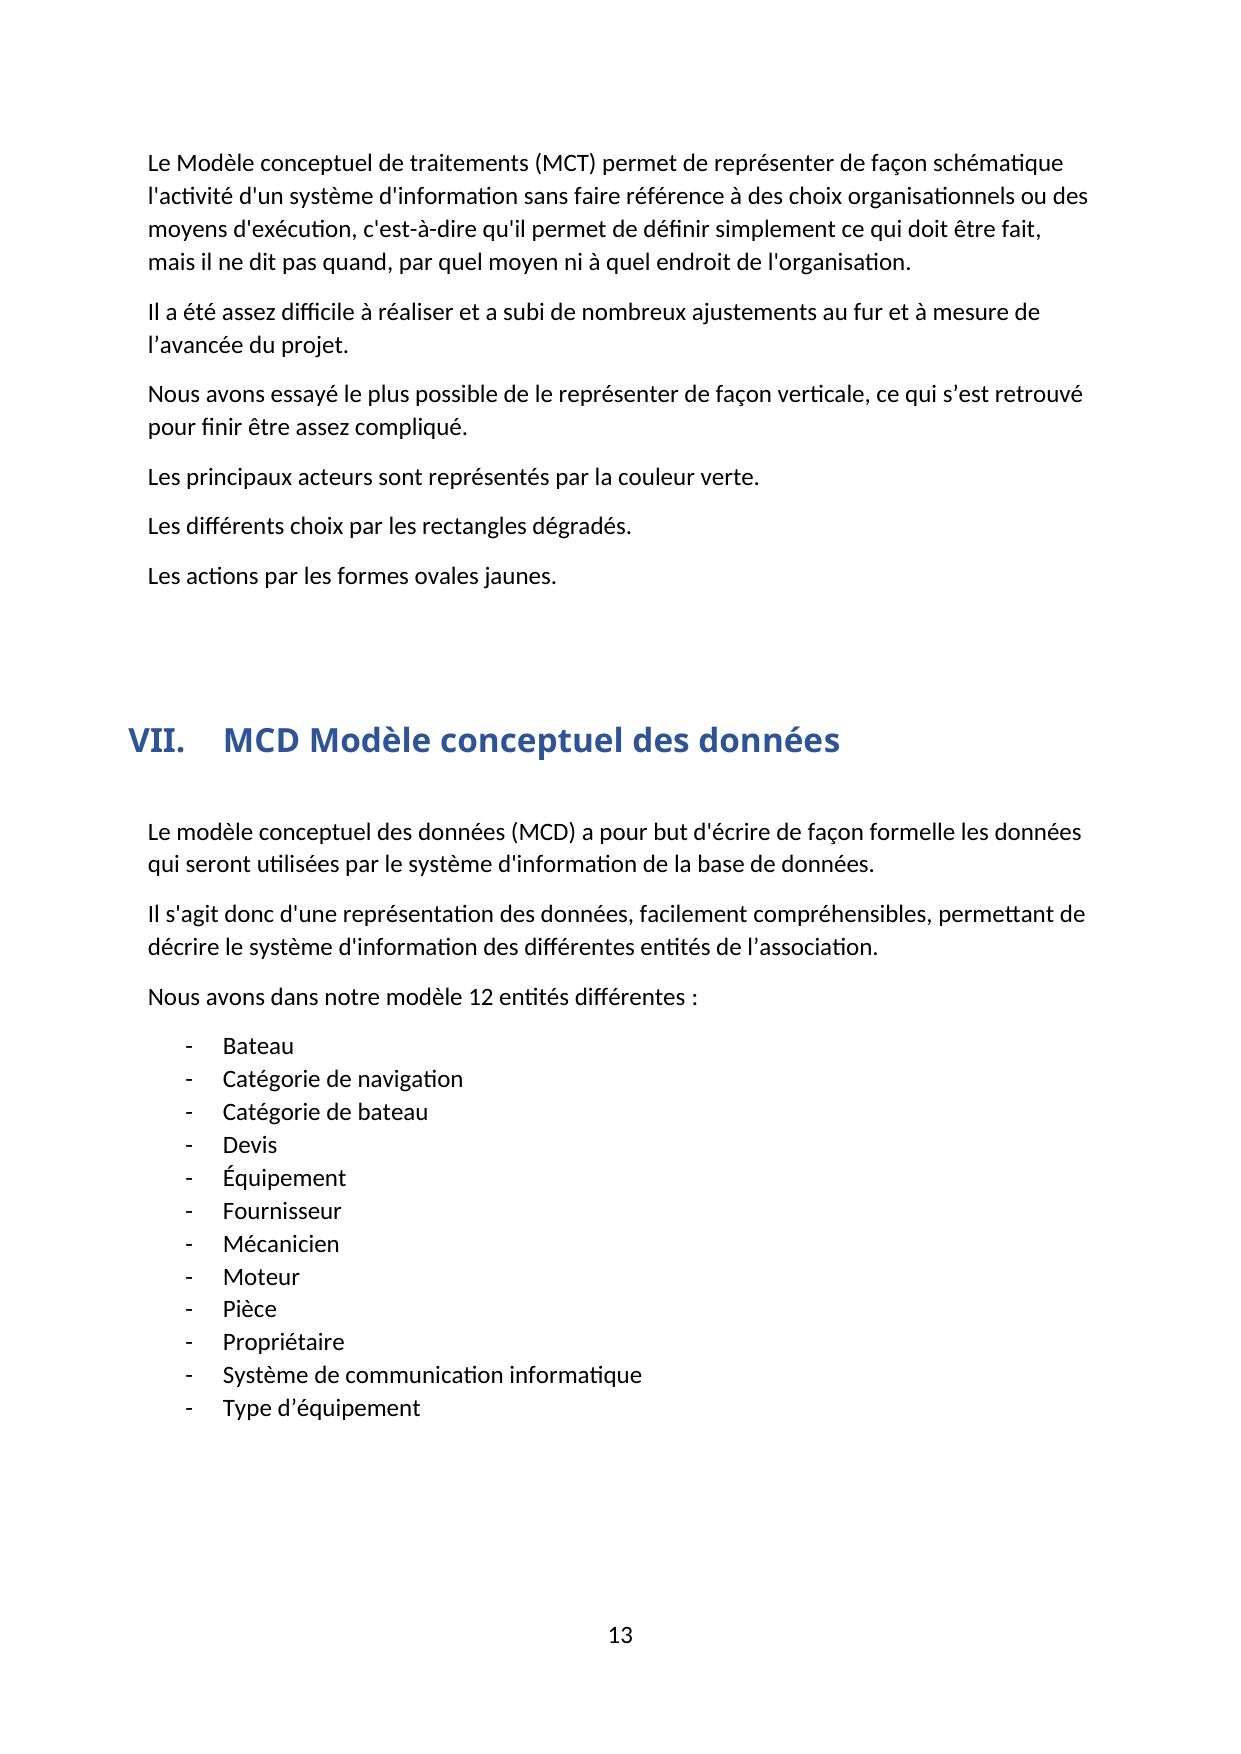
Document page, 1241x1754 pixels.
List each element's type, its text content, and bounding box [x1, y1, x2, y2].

list Propriétaire [185, 1327, 1093, 1357]
list Moteur [185, 1261, 1093, 1291]
list Catégorie de bateau [185, 1096, 1093, 1127]
text Il a été assez difficile à réaliser et a subi de nombreux ajustements au fur et à mesure de l’avancée du projet. [148, 296, 1093, 359]
list Équipement [185, 1162, 1093, 1192]
list Devis [185, 1129, 1093, 1159]
list Bateau [185, 1030, 1093, 1061]
list Mécanicien [185, 1228, 1093, 1258]
text Nous avons dans notre modèle 12 entités différentes : [148, 981, 1093, 1011]
list Catégorie de navigation [185, 1063, 1093, 1094]
text Les actions par les formes ovales jaunes. [148, 560, 1093, 591]
text Il s'agit donc d'une représentation des données, facilement compréhensibles, permettant de décrire le système d'information des différentes entités de l’association. [148, 898, 1093, 962]
list Type d’équipement [185, 1392, 1093, 1423]
text Les différents choix par les rectangles dégradés. [148, 511, 1093, 541]
list Système de communication informatique [185, 1359, 1093, 1390]
text Le Modèle conceptuel de traitements (MCT) permet de représenter de façon schématique l'activité d'un système d'information sans faire référence à des choix organisationnels ou des moyens d'exécution, c'est-à-dire qu'il permet de définir simplement ce qui doit être fait, mais il ne dit pas quand, par quel moyen ni à quel endroit de l'organisation. [148, 148, 1093, 277]
list Pièce [185, 1294, 1093, 1324]
text Les principaux acteurs sont représentés par la couleur verte. [148, 461, 1093, 491]
list Fournisseur [185, 1195, 1093, 1225]
subtitle MCD Modèle conceptuel des données [185, 717, 1093, 763]
text Le modèle conceptuel des données (MCD) a pour but d'écrire de façon formelle les données qui seront utilisées par le système d'information de la base de données. [148, 816, 1093, 879]
text Nous avons essayé le plus possible de le représenter de façon verticale, ce qui s’est retrouvé pour finir être assez compliqué. [148, 378, 1093, 442]
